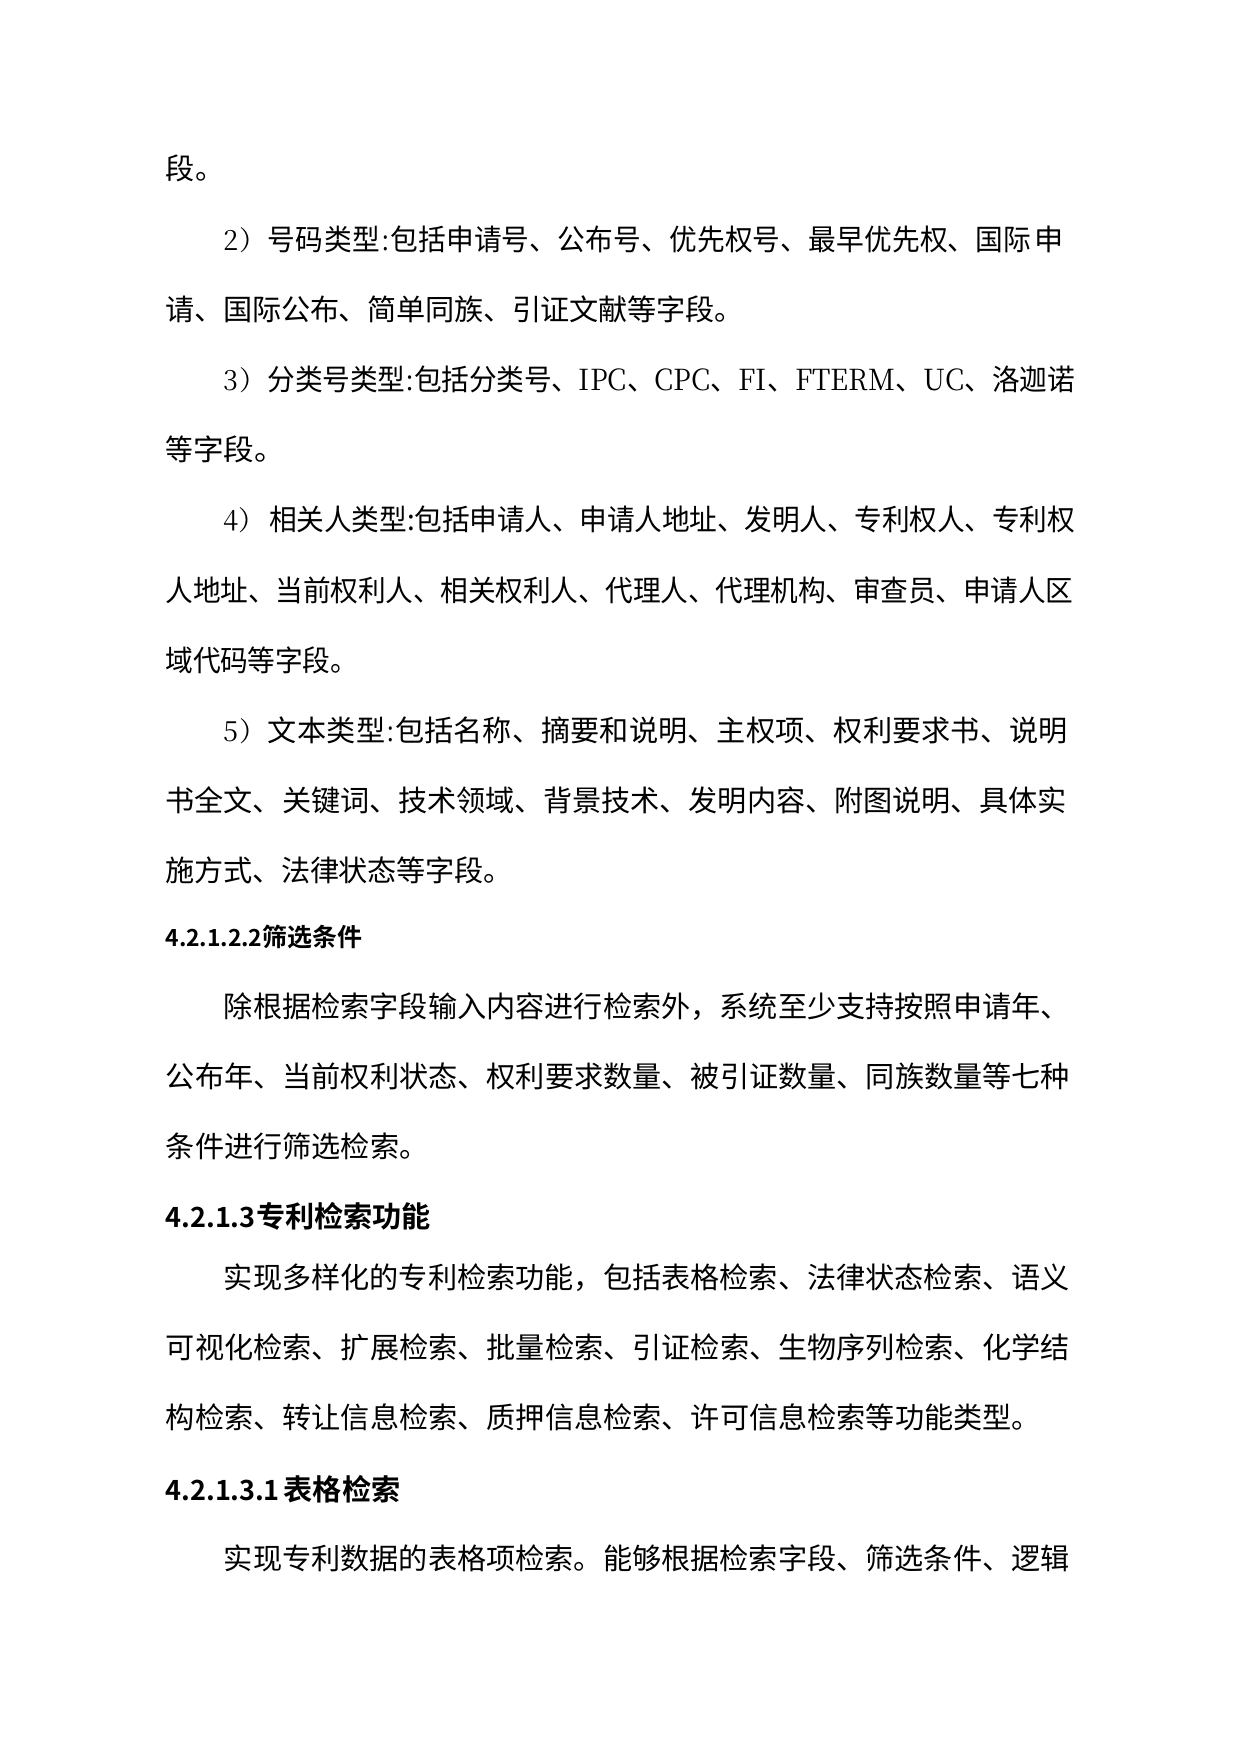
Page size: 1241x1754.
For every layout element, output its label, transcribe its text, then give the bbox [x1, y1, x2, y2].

list 筛选条件 [166, 918, 1134, 954]
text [166, 1535, 1070, 1578]
text 实现多样化的专利检索功能，包括表格检索、法律状态检索、语义可视化检索、扩展检索、批量检索、引证检索、生物序列检索、化学结构检索、转让信息检索、质押信息检索、许可信息检索等功能类型。 [166, 1254, 1070, 1437]
list 分类号类型:包括分类号、IPC、CPC、FI、FTERM、UC、洛迦诺等字段。 [166, 357, 1075, 469]
subtitle 表格检索 [166, 1466, 1134, 1509]
subtitle 专利检索功能 [166, 1193, 1134, 1236]
list 文本类型:包括名称、摘要和说明、主权项、权利要求书、说明书全文、关键词、技术领域、背景技术、发明内容、附图说明、具体实施方式、法律状态等字段。 [166, 707, 1070, 890]
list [166, 146, 1068, 188]
list 号码类型:包括申请号、公布号、优先权号、最早优先权、国际申请、国际公布、简单同族、引证文献等字段。 [166, 216, 1064, 328]
text 除根据检索字段输入内容进行检索外，系统至少支持按照申请年、公布年、当前权利状态、权利要求数量、被引证数量、同族数量等七种条件进行筛选检索。 [166, 983, 1070, 1166]
list 相关人类型:包括申请人、申请人地址、发明人、专利权人、专利权人地址、当前权利人、相关权利人、代理人、代理机构、审查员、申请人区域代码等字段。 [166, 497, 1075, 679]
